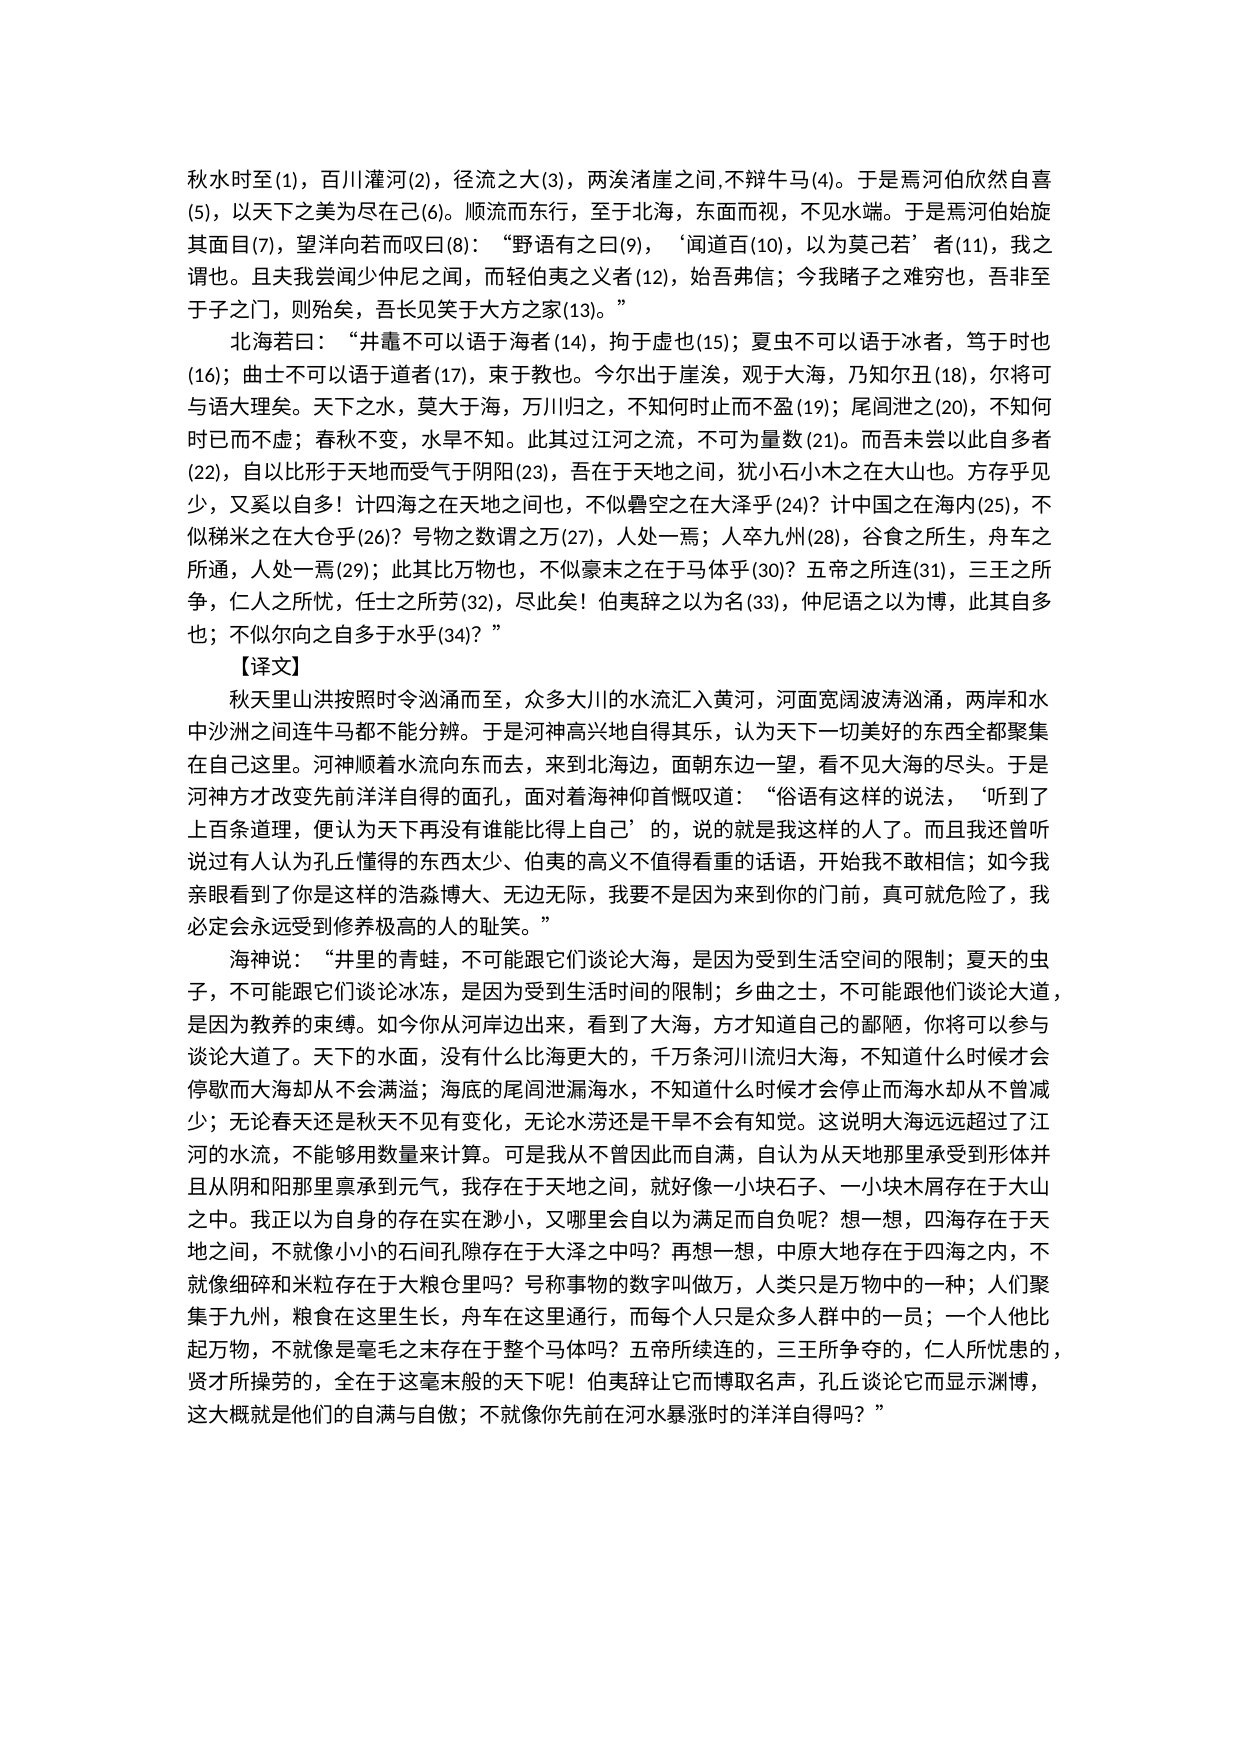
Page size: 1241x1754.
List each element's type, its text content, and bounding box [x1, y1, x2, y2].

text 秋水时至(1)，百川灌河(2)，径流之大(3)，两涘渚崖之间,不辩牛马(4)。于是焉河伯欣然自喜(5)，以天下之美为尽在己(6)。顺流而东行，至于北海，东面而视，不见水端。于是焉河伯始旋其面目(7)，望洋向若而叹曰(8)：“野语有之曰(9)，‘闻道百(10)，以为莫己若’者(11)，我之谓也。且夫我尝闻少仲尼之闻，而轻伯夷之义者(12)，始吾弗信；今我睹子之难穷也，吾非至于子之门，则殆矣，吾长见笑于大方之家(13)。” 北海若曰：“井鼃不可以语于海者(14)，拘于虚也(15)；夏虫不可以语于冰者，笃于时也(16)；曲士不可以语于道者(17)，束于教也。今尔出于崖涘，观于大海，乃知尔丑(18)，尔将可与语大理矣。天下之水，莫大于海，万川归之，不知何时止而不盈(19)；尾闾泄之(20)，不知何时已而不虚；春秋不变，水旱不知。此其过江河之流，不可为量数(21)。而吾未尝以此自多者(22)，自以比形于天地而受气于阴阳(23)，吾在于天地之间，犹小石小木之在大山也。方存乎见少，又奚以自多！计四海之在天地之间也，不似礨空之在大泽乎(24)？计中国之在海内(25)，不似稊米之在大仓乎(26)？号物之数谓之万(27)，人处一焉；人卒九州(28)，谷食之所生，舟车之所通，人处一焉(29)；此其比万物也，不似豪末之在于马体乎(30)？五帝之所连(31)，三王之所争，仁人之所忧，任士之所劳(32)，尽此矣！伯夷辞之以为名(33)，仲尼语之以为博，此其自多也；不似尔向之自多于水乎(34)？” 【译文】 秋天里山洪按照时令汹涌而至，众多大川的水流汇入黄河，河面宽阔波涛汹涌，两岸和水中沙洲之间连牛马都不能分辨。于是河神高兴地自得其乐，认为天下一切美好的东西全都聚集在自己这里。河神顺着水流向东而去，来到北海边，面朝东边一望，看不见大海的尽头。于是河神方才改变先前洋洋自得的面孔，面对着海神仰首慨叹道：“俗语有这样的说法，‘听到了上百条道理，便认为天下再没有谁能比得上自己’的，说的就是我这样的人了。而且我还曾听说过有人认为孔丘懂得的东西太少、伯夷的高义不值得看重的话语，开始我不敢相信；如今我亲眼看到了你是这样的浩淼博大、无边无际，我要不是因为来到你的门前，真可就危险了，我必定会永远受到修养极高的人的耻笑。” 海神说：“井里的青蛙，不可能跟它们谈论大海，是因为受到生活空间的限制；夏天的虫子，不可能跟它们谈论冰冻，是因为受到生活时间的限制；乡曲之士，不可能跟他们谈论大道，是因为教养的束缚。如今你从河岸边出来，看到了大海，方才知道自己的鄙陋，你将可以参与谈论大道了。天下的水面，没有什么比海更大的，千万条河川流归大海，不知道什么时候才会停歇而大海却从不会满溢；海底的尾闾泄漏海水，不知道什么时候才会停止而海水却从不曾减少；无论春天还是秋天不见有变化，无论水涝还是干旱不会有知觉。这说明大海远远超过了江河的水流，不能够用数量来计算。可是我从不曾因此而自满，自认为从天地那里承受到形体并且从阴和阳那里禀承到元气，我存在于天地之间，就好像一小块石子、一小块木屑存在于大山之中。我正以为自身的存在实在渺小，又哪里会自以为满足而自负呢？想一想，四海存在于天地之间，不就像小小的石间孔隙存在于大泽之中吗？再想一想，中原大地存在于四海之内，不就像细碎和米粒存在于大粮仓里吗？号称事物的数字叫做万，人类只是万物中的一种；人们聚集于九州，粮食在这里生长，舟车在这里通行，而每个人只是众多人群中的一员；一个人他比起万物，不就像是毫毛之末存在于整个马体吗？五帝所续连的，三王所争夺的，仁人所忧患的，贤才所操劳的，全在于这毫末般的天下呢！伯夷辞让它而博取名声，孔丘谈论它而显示渊博，这大概就是他们的自满与自傲；不就像你先前在河水暴涨时的洋洋自得吗？” [187, 162, 1053, 1429]
